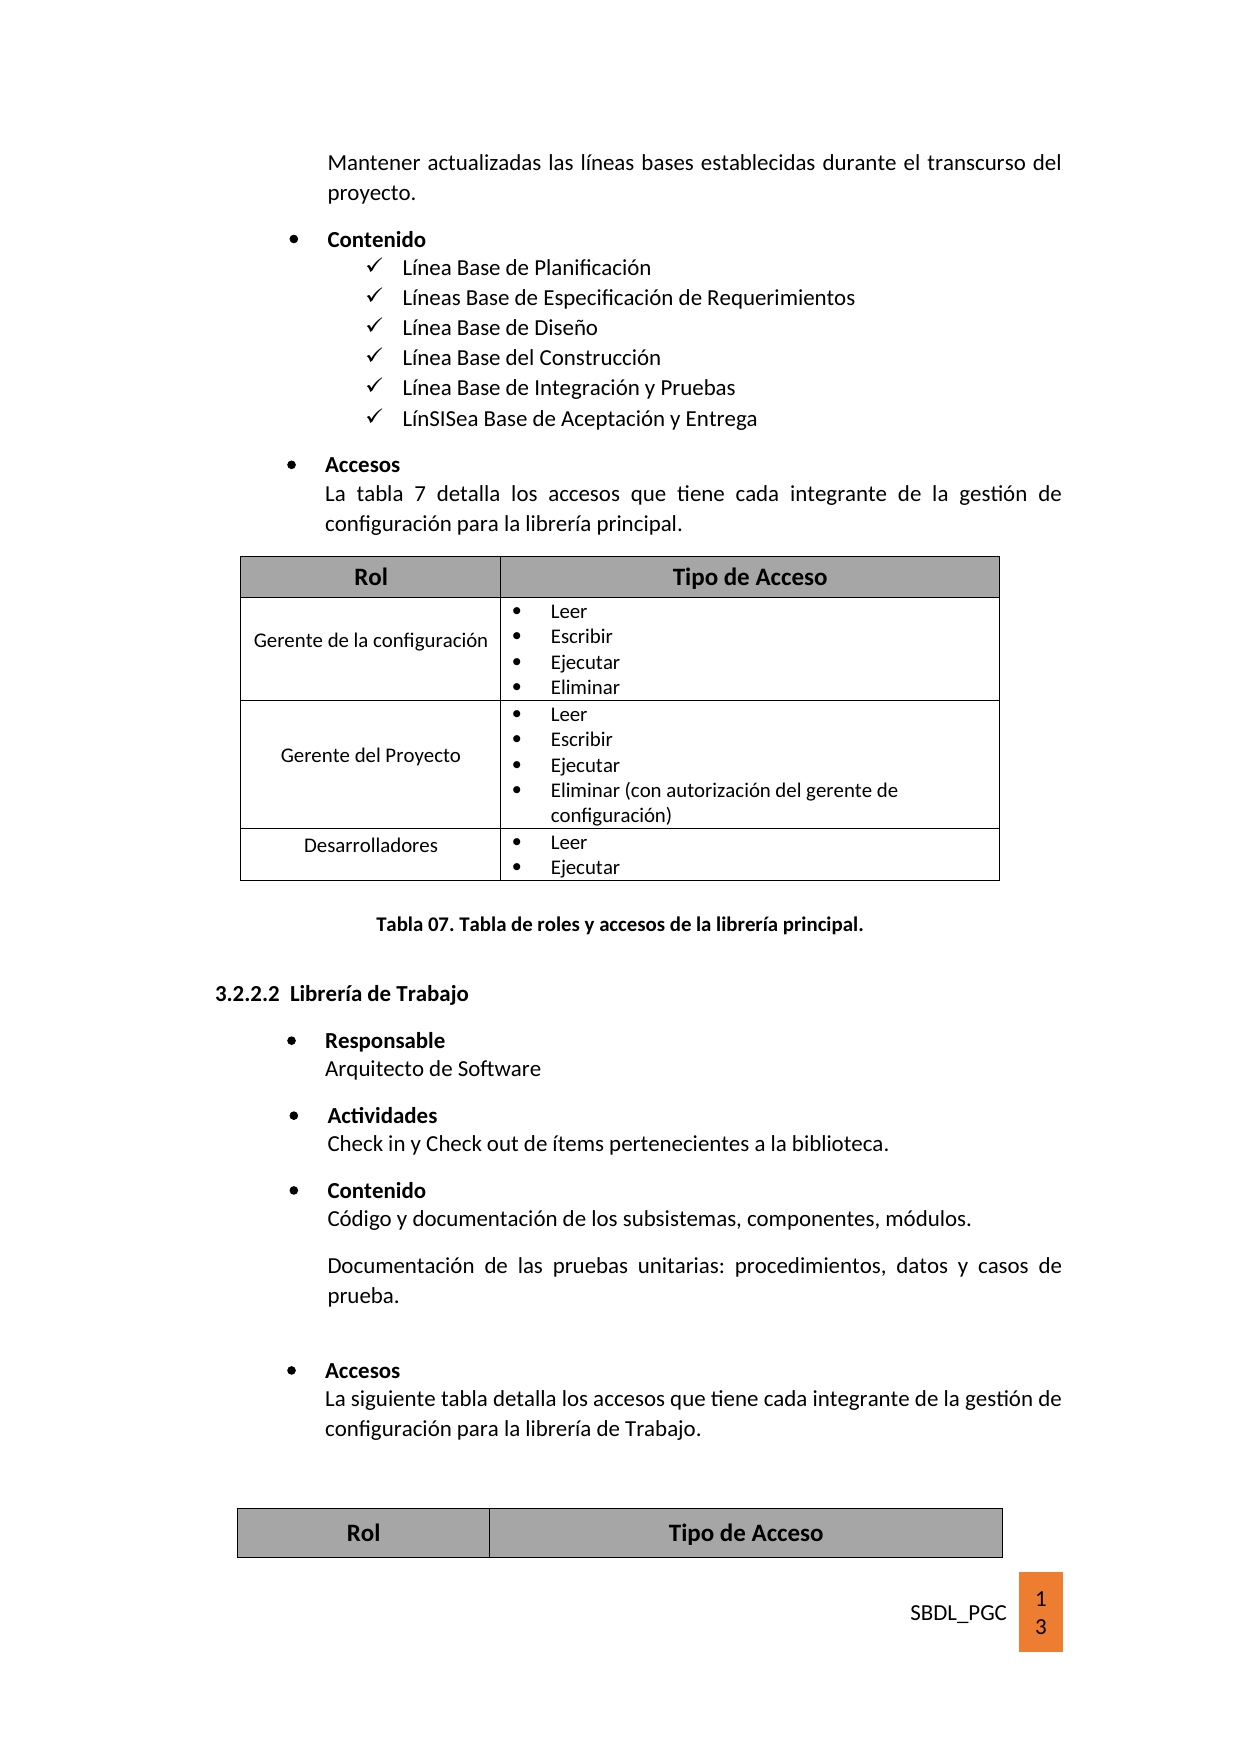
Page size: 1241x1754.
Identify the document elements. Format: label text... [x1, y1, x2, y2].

list Accesos [287, 1356, 1063, 1384]
list Contenido [290, 1176, 1063, 1204]
list Líneas Base de Especificación de Requerimientos [365, 283, 1063, 311]
list Línea Base de Diseño [365, 313, 1063, 341]
list La siguiente tabla detalla los accesos que tiene cada integrante de la gestión de configuración para la librería de Trabajo. [325, 1384, 1063, 1442]
list Línea Base de Planificación [365, 253, 1063, 281]
text Código y documentación de los subsistemas, componentes, módulos. [327, 1204, 1063, 1232]
text La tabla 7 detalla los accesos que tiene cada integrante de la gestión de configuración para la librería principal. [325, 479, 1063, 537]
list Tabla 07. Tabla de roles y accesos de la librería principal. [177, 911, 1063, 937]
table_header Rol [238, 1509, 489, 1557]
list Responsable [287, 1026, 1063, 1054]
list Actividades [290, 1101, 1063, 1129]
table_cell Leer Escribir Ejecutar Eliminar [501, 598, 999, 700]
table_cell Leer Ejecutar [501, 829, 999, 880]
table_cell Gerente de la configuración [241, 598, 500, 700]
text Mantener actualizadas las líneas bases establecidas durante el transcurso del proyecto. [327, 148, 1063, 206]
table_header Rol [241, 557, 500, 597]
list Contenido [290, 225, 1063, 253]
text Documentación de las pruebas unitarias: procedimientos, datos y casos de prueba. [327, 1251, 1063, 1309]
text Check in y Check out de ítems pertenecientes a la biblioteca. [327, 1129, 1063, 1157]
list Accesos [287, 451, 1063, 479]
table_cell Desarrolladores [241, 829, 500, 880]
table_header Tipo de Acceso [501, 557, 999, 597]
table_cell Gerente del Proyecto [241, 701, 500, 828]
text Arquitecto de Software [325, 1054, 1063, 1082]
list Librería de Trabajo [215, 979, 1063, 1008]
list Línea Base de Integración y Pruebas [365, 373, 1063, 402]
table_cell Leer Escribir Ejecutar Eliminar (con autorización del gerente de configuración) [501, 701, 999, 828]
table_header Tipo de Acceso [490, 1509, 1002, 1557]
list LínSISea Base de Aceptación y Entrega [365, 404, 1063, 432]
list Línea Base del Construcción [365, 343, 1063, 371]
